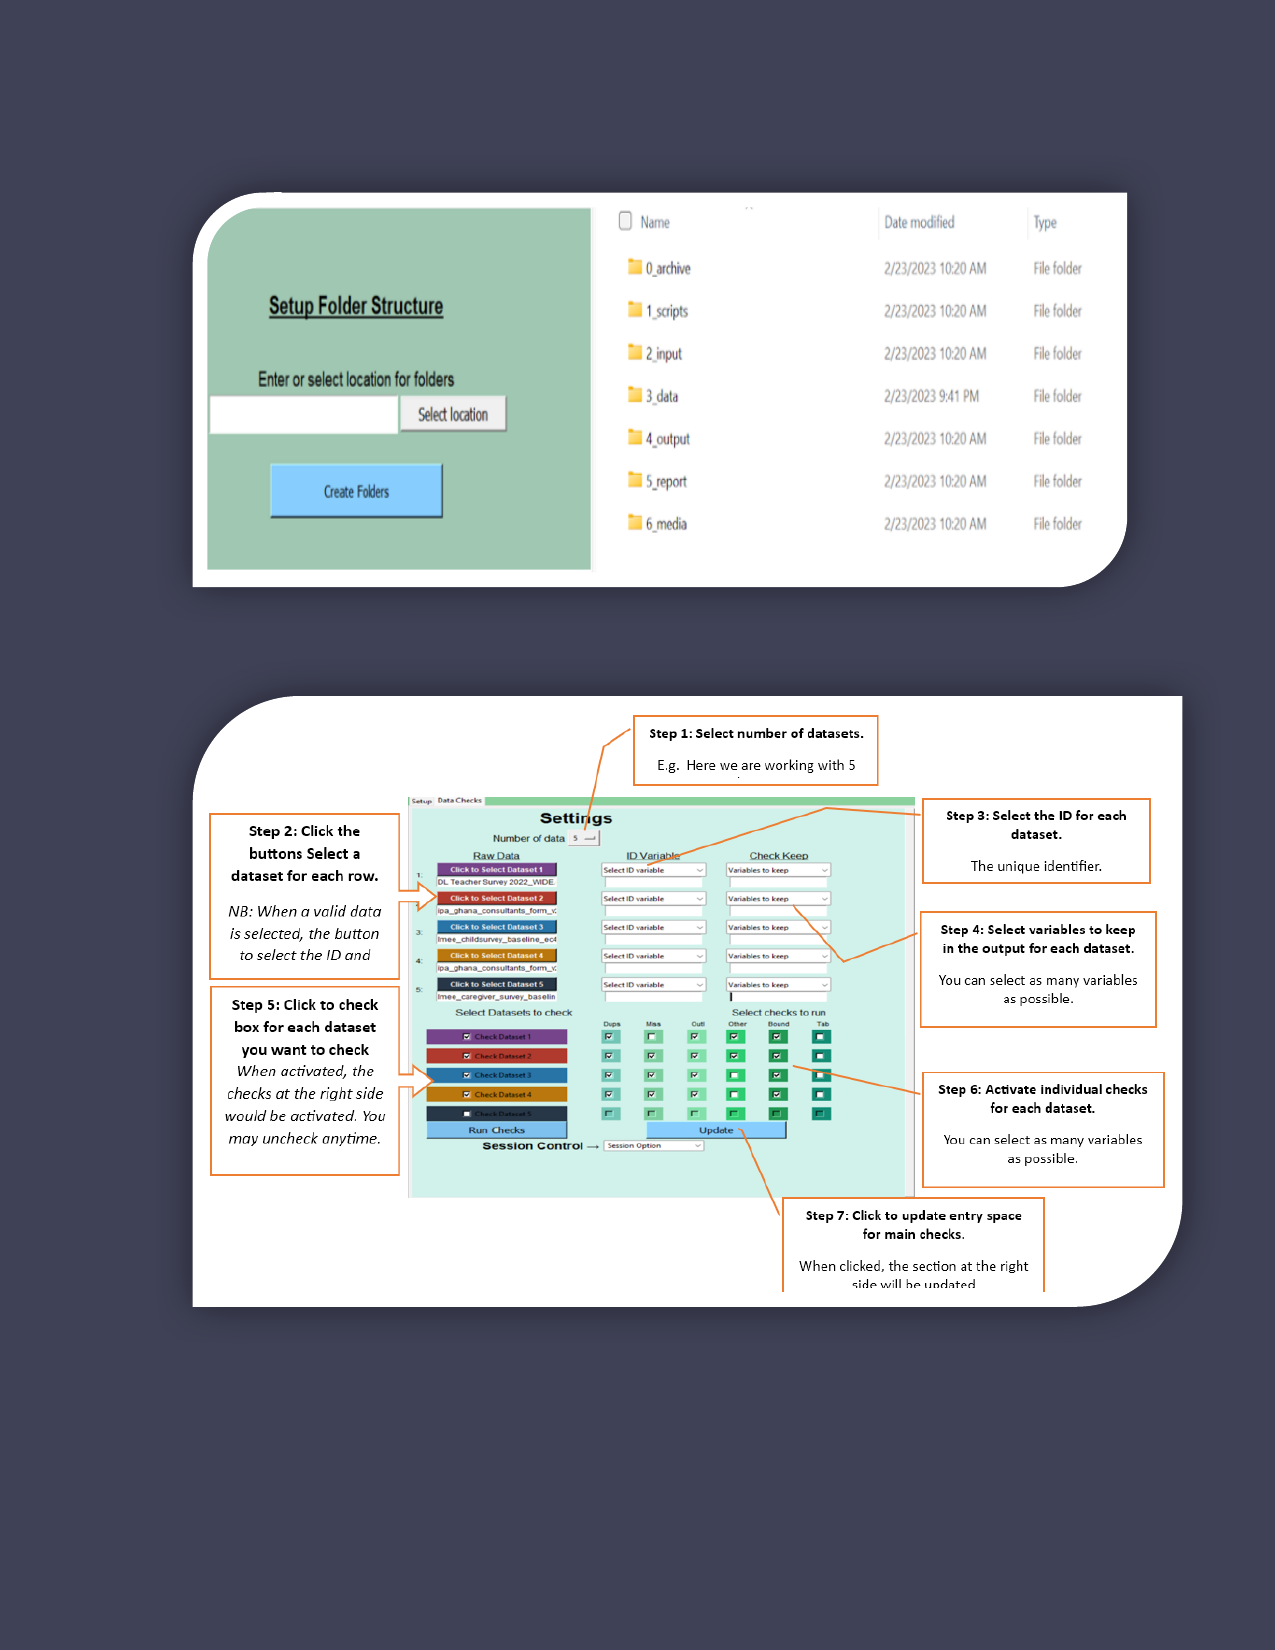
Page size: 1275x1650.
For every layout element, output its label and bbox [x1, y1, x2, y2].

picture [208, 208, 1112, 572]
picture [208, 711, 1167, 1292]
